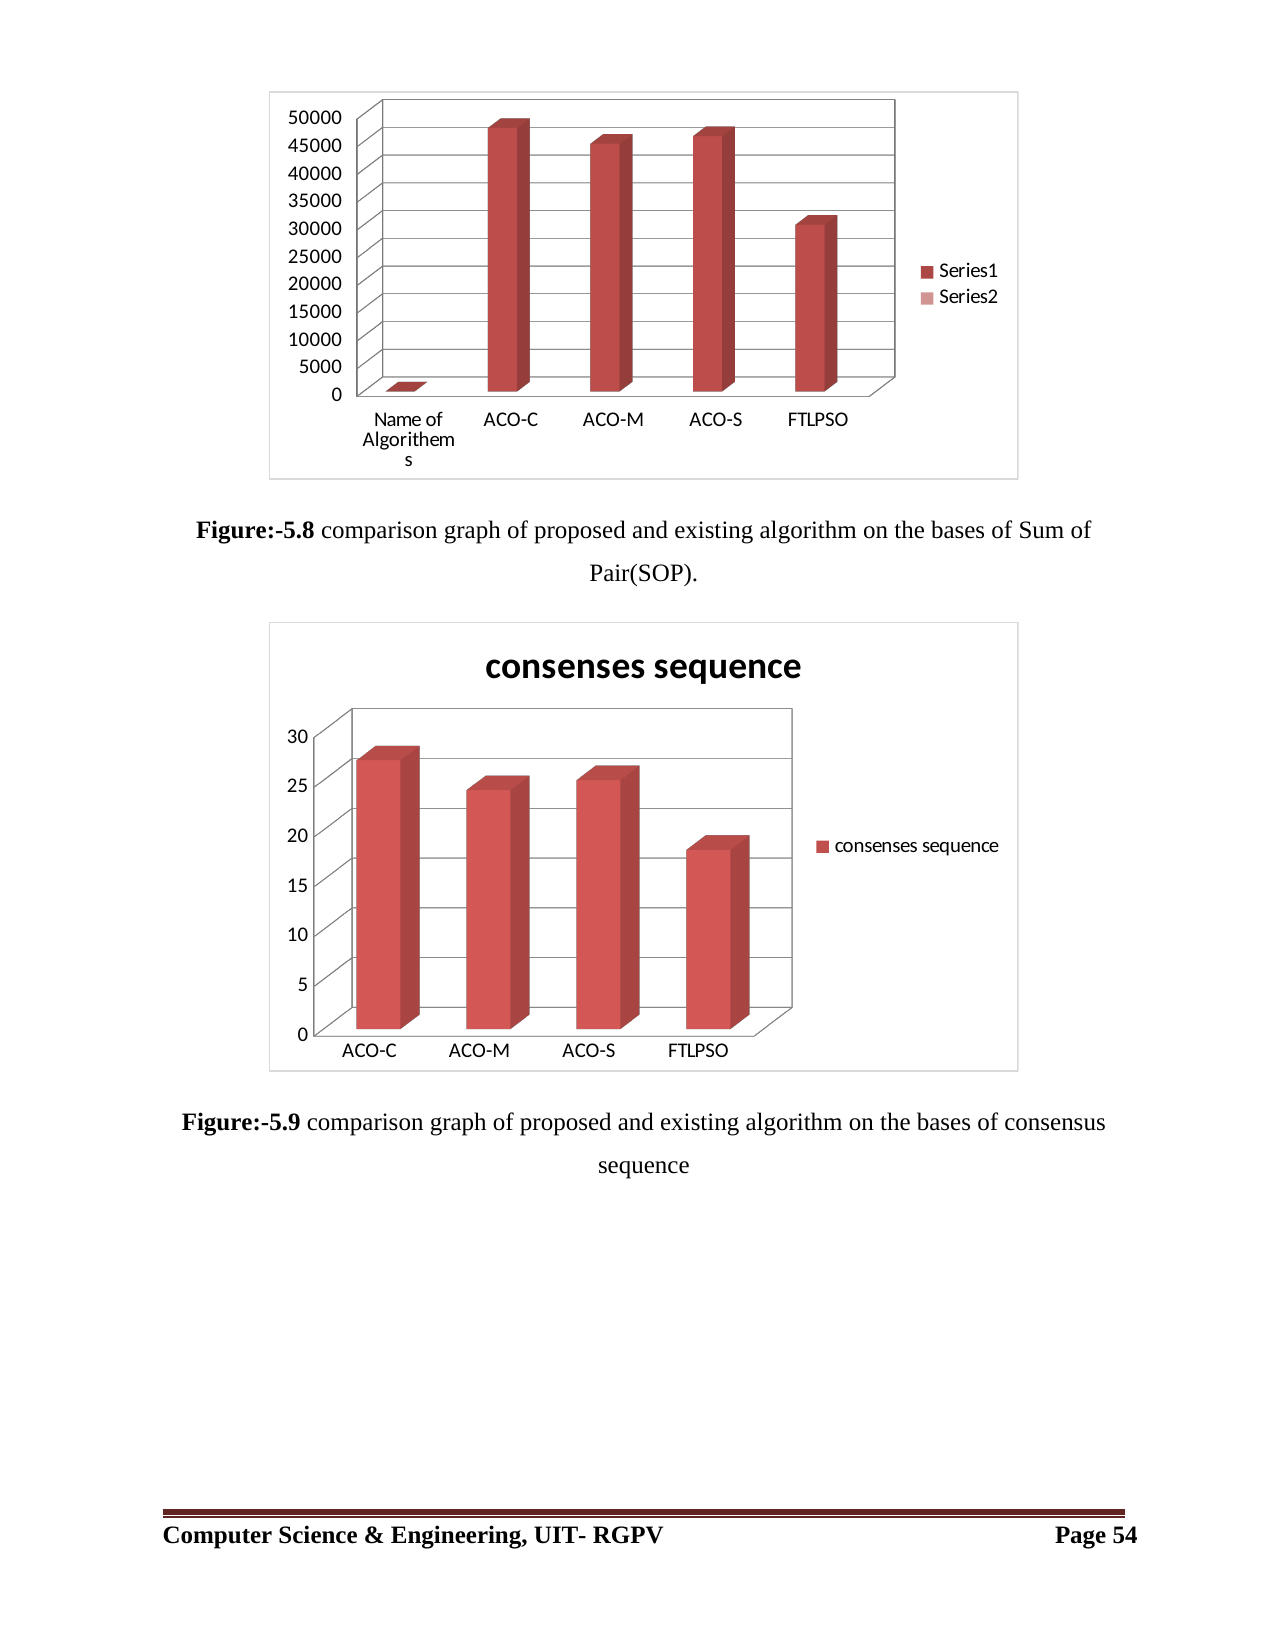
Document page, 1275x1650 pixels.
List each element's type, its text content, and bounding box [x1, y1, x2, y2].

text Figure:-5.8 comparison graph of proposed and existing algorithm on the bases of Sum of Pair(SOP). [162, 515, 1125, 587]
text Figure:-5.9 comparison graph of proposed and existing algorithm on the bases of consensus sequence [162, 1107, 1125, 1178]
